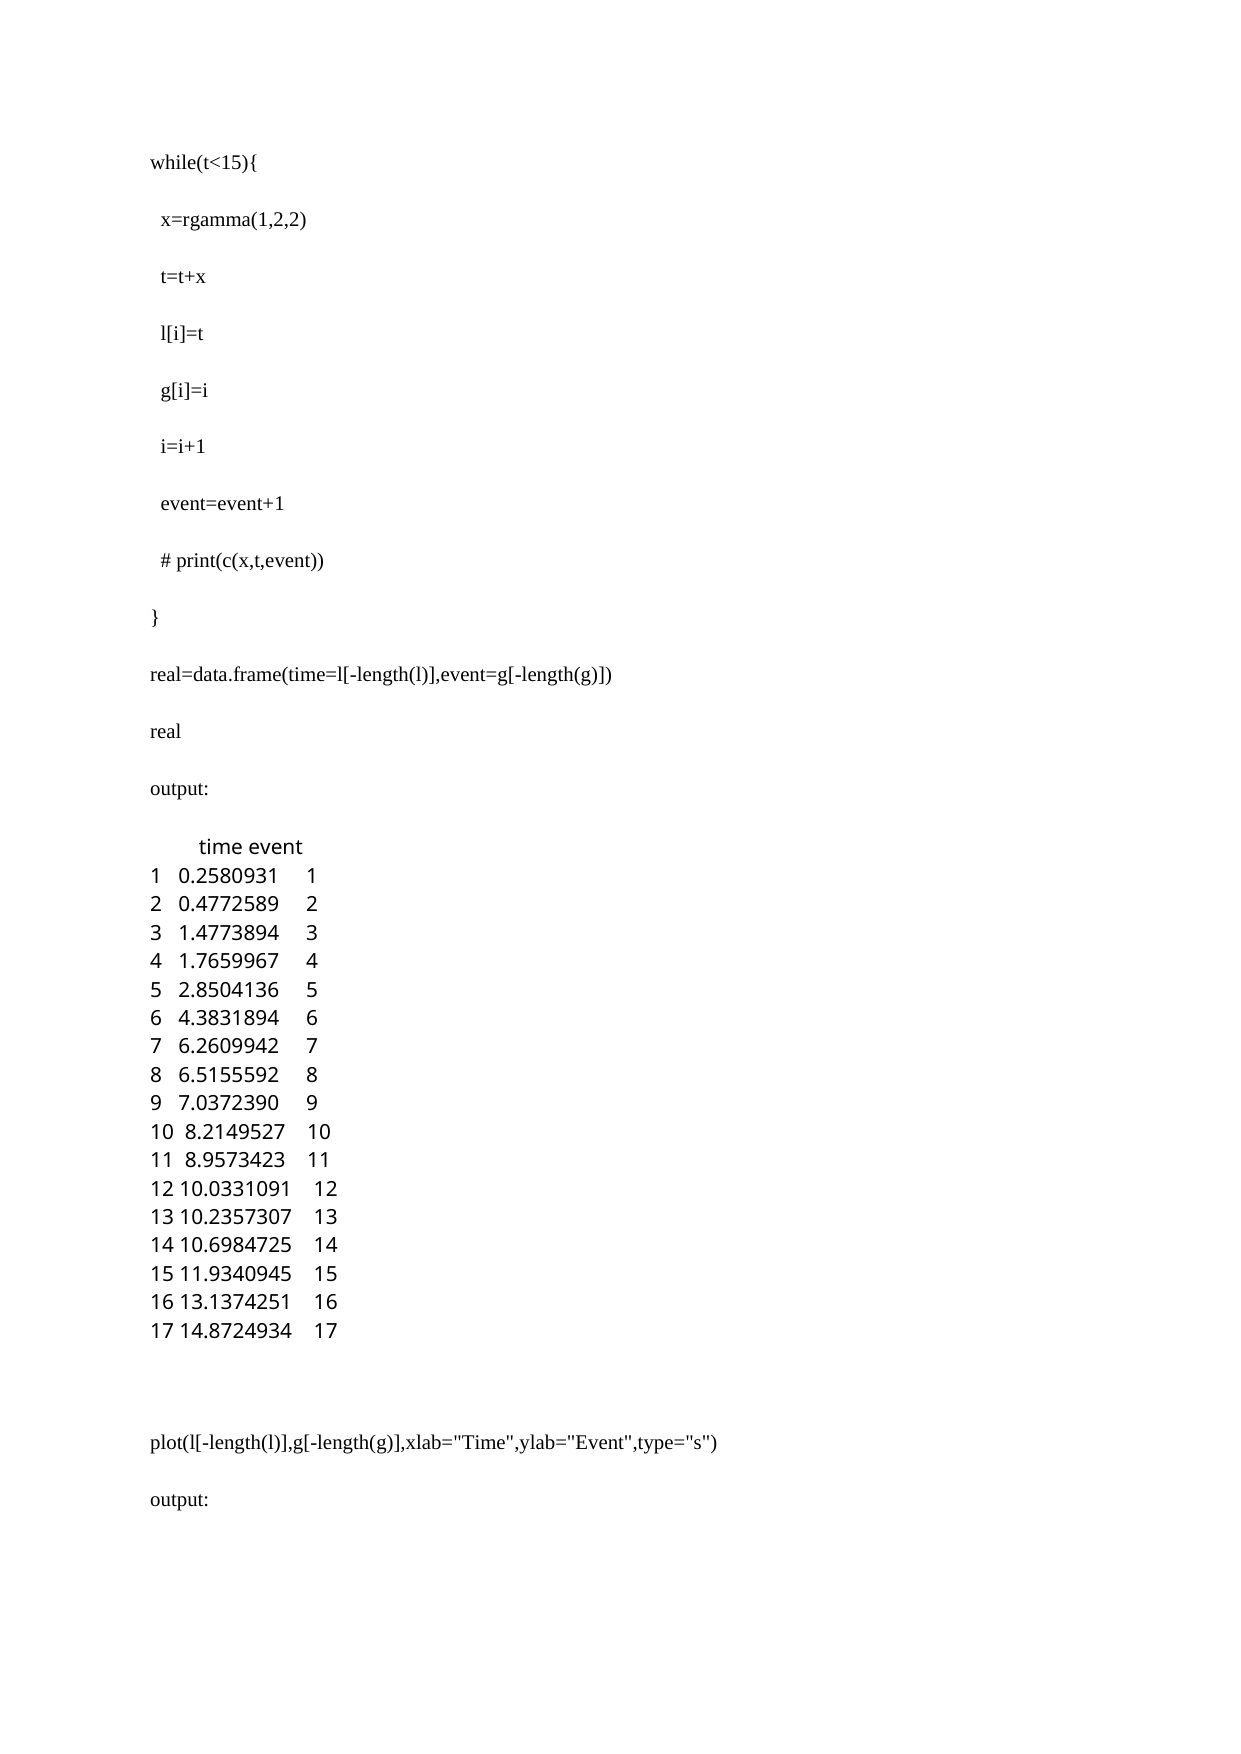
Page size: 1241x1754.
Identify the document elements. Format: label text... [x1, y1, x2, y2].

text # print(c(x,t,event)) [150, 548, 1090, 572]
text while(t<15){ [150, 150, 1090, 174]
text 2 0.4772589 2 [150, 889, 1090, 918]
text 11 8.9573423 11 [150, 1145, 1090, 1174]
text 5 2.8504136 5 [150, 975, 1090, 1003]
text 6 4.3831894 6 [150, 1003, 1090, 1032]
text i=i+1 [150, 434, 1090, 458]
text event=event+1 [150, 491, 1090, 515]
text real [150, 719, 1090, 743]
text x=rgamma(1,2,2) [150, 207, 1090, 231]
text 13 10.2357307 13 [150, 1202, 1090, 1231]
text 4 1.7659967 4 [150, 946, 1090, 975]
text real=data.frame(time=l[-length(l)],event=g[-length(g)]) [150, 662, 1090, 686]
text 3 1.4773894 3 [150, 918, 1090, 946]
text 14 10.6984725 14 [150, 1231, 1090, 1259]
text 10 8.2149527 10 [150, 1117, 1090, 1145]
text g[i]=i [150, 377, 1090, 402]
text l[i]=t [150, 321, 1090, 345]
text 8 6.5155592 8 [150, 1060, 1090, 1088]
text 15 11.9340945 15 [150, 1259, 1090, 1287]
text time event [150, 832, 1090, 861]
text 16 13.1374251 16 [150, 1287, 1090, 1316]
text 17 14.8724934 17 [150, 1316, 1090, 1344]
text output: [150, 1487, 1090, 1511]
text t=t+x [150, 264, 1090, 288]
text 7 6.2609942 7 [150, 1032, 1090, 1060]
text } [150, 605, 1090, 629]
text plot(l[-length(l)],g[-length(g)],xlab="Time",ylab="Event",type="s") [150, 1430, 1090, 1454]
text 9 7.0372390 9 [150, 1088, 1090, 1117]
text 1 0.2580931 1 [150, 861, 1090, 889]
text output: [150, 776, 1090, 800]
text 12 10.0331091 12 [150, 1174, 1090, 1202]
